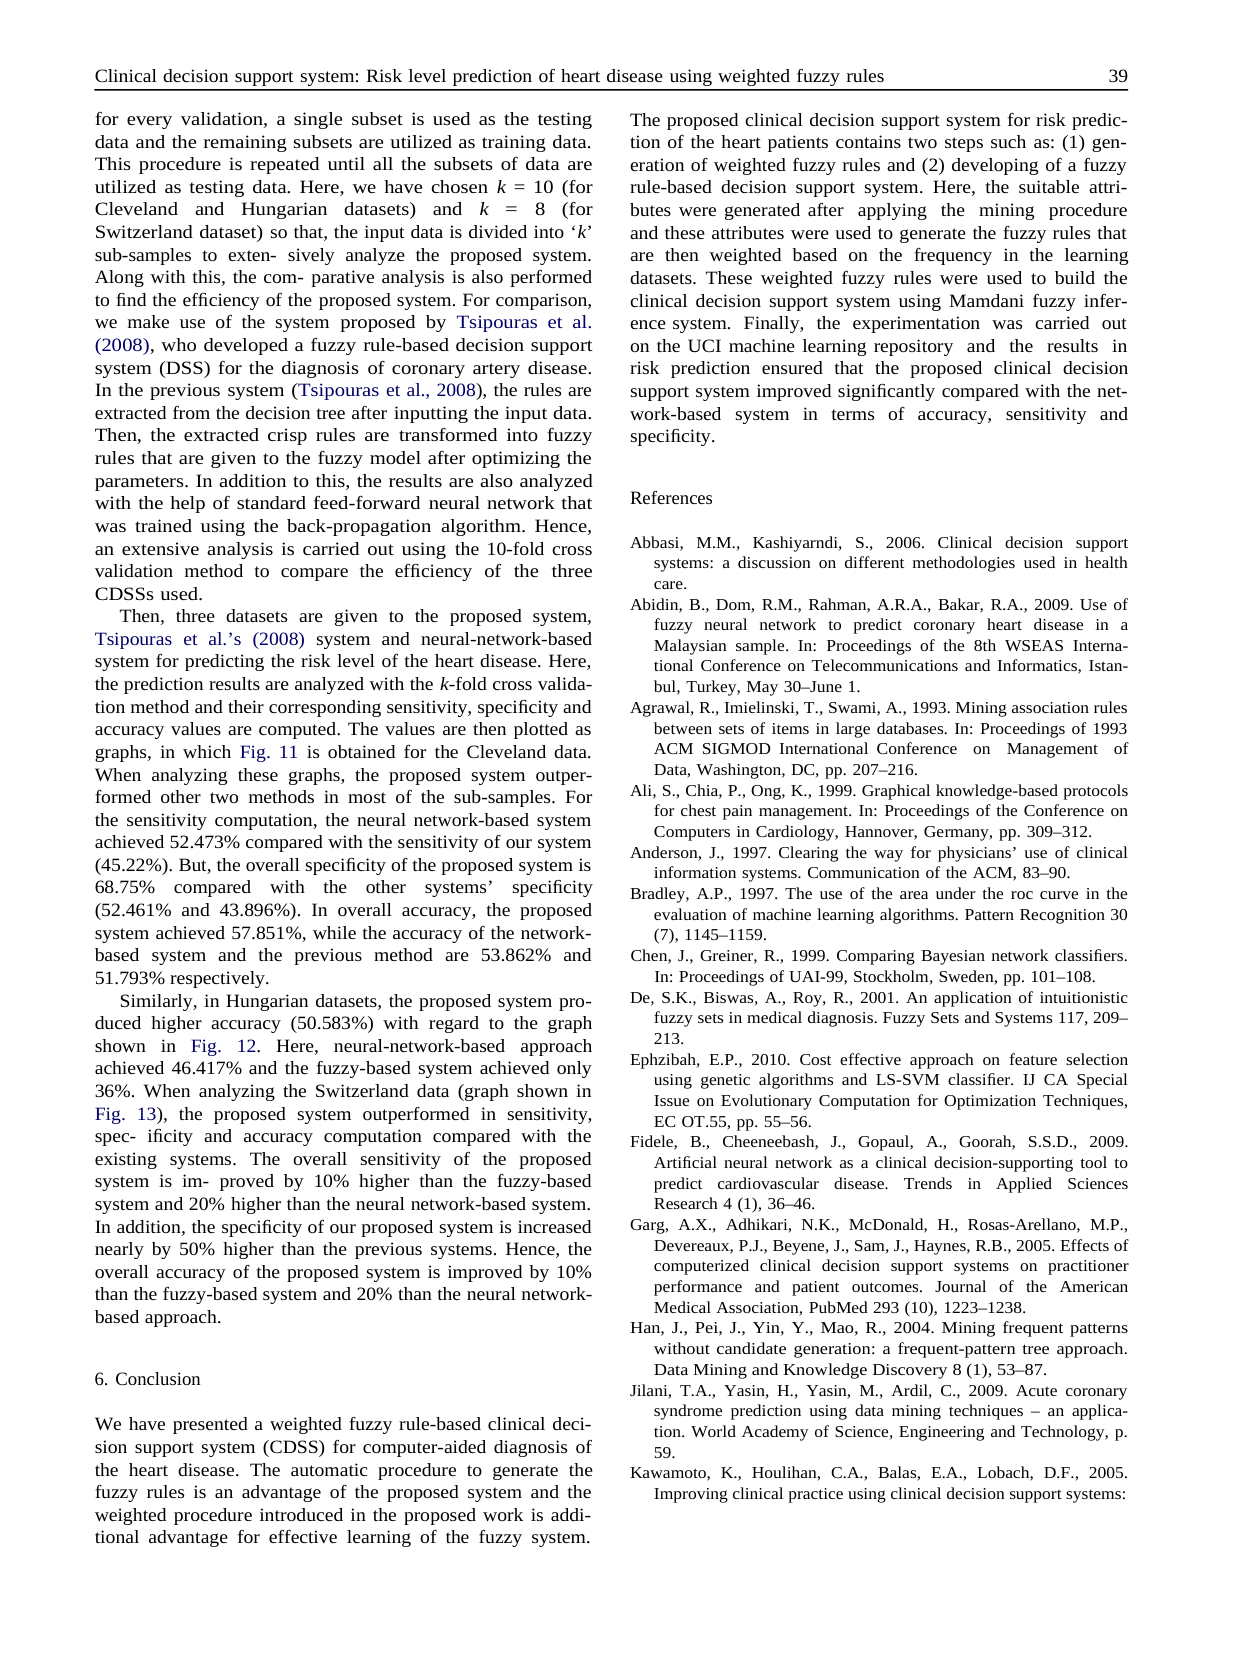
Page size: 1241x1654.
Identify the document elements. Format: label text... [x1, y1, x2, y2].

text Jilani, T.A., Yasin, H., Yasin, M., Ardil, C., 2009. Acute coronary syndrome prediction using data mining techniques – an applica- tion. World Academy of Science, Engineering and Technology, p. 59. [630, 1381, 1128, 1462]
text De, S.K., Biswas, A., Roy, R., 2001. An application of intuitionistic fuzzy sets in medical diagnosis. Fuzzy Sets and Systems 117, 209– 213. [630, 987, 1128, 1048]
text Abbasi, M.M., Kashiyarndi, S., 2006. Clinical decision support systems: a discussion on different methodologies used in health care. [630, 532, 1128, 593]
text We have presented a weighted fuzzy rule-based clinical deci- sion support system (CDSS) for computer-aided diagnosis of the heart disease. The automatic procedure to generate the fuzzy rules is an advantage of the proposed system and the weighted procedure introduced in the proposed work is addi- tional advantage for effective learning of the fuzzy system. [94, 1413, 593, 1548]
text In: Proceedings of UAI-99, Stockholm, Sweden, pp. 101–108. [620, 967, 1130, 986]
text Abidin, B., Dom, R.M., Rahman, A.R.A., Bakar, R.A., 2009. Use of fuzzy neural network to predict coronary heart disease in a Malaysian sample. In: Proceedings of the 8th WSEAS Interna- tional Conference on Telecommunications and Informatics, Istan- bul, Turkey, May 30–June 1. [630, 594, 1128, 696]
text Ali, S., Chia, P., Ong, K., 1999. Graphical knowledge-based protocols for chest pain management. In: Proceedings of the Conference on Computers in Cardiology, Hannover, Germany, pp. 309–312. [630, 781, 1128, 841]
text Agrawal, R., Imielinski, T., Swami, A., 1993. Mining association rules between sets of items in large databases. In: Proceedings of 1993 ACM SIGMOD International Conference on Management of Data, Washington, DC, pp. 207–216. [630, 698, 1128, 779]
text Fidele, B., Cheeneebash, J., Gopaul, A., Goorah, S.S.D., 2009. Artiﬁcial neural network as a clinical decision-supporting tool to predict cardiovascular disease. Trends in Applied Sciences Research 4 (1), 36–46. [630, 1132, 1128, 1213]
text Ephzibah, E.P., 2010. Cost effective approach on feature selection using genetic algorithms and LS-SVM classiﬁer. IJ CA Special Issue on Evolutionary Computation for Optimization Techniques, EC OT.55, pp. 55–56. [630, 1049, 1128, 1131]
text Anderson, J., 1997. Clearing the way for physicians’ use of clinical information systems. Communication of the ACM, 83–90. [630, 843, 1128, 882]
text Han, J., Pei, J., Yin, Y., Mao, R., 2004. Mining frequent patterns without candidate generation: a frequent-pattern tree approach. Data Mining and Knowledge Discovery 8 (1), 53–87. [630, 1318, 1128, 1379]
list Conclusion [94, 1367, 597, 1389]
text Garg, A.X., Adhikari, N.K., McDonald, H., Rosas-Arellano, M.P., Devereaux, P.J., Beyene, J., Sam, J., Haynes, R.B., 2005. Effects of computerized clinical decision support systems on practitioner performance and patient outcomes. Journal of the American Medical Association, PubMed 293 (10), 1223–1238. [630, 1215, 1128, 1317]
text Chen, J., Greiner, R., 1999. Comparing Bayesian network classiﬁers. [628, 946, 1130, 965]
text Bradley, A.P., 1997. The use of the area under the roc curve in the evaluation of machine learning algorithms. Pattern Recognition 30 (7), 1145–1159. [630, 884, 1128, 944]
text for every validation, a single subset is used as the testing data and the remaining subsets are utilized as training data. This procedure is repeated until all the subsets of data are utilized as testing data. Here, we have chosen k = 10 (for Cleveland and Hungarian datasets) and k = 8 (for Switzerland dataset) so that, the input data is divided into ‘k’ sub-samples to exten- sively analyze the proposed system. Along with this, the com- parative analysis is also performed to ﬁnd the efﬁciency of the proposed system. For comparison, we make use of the system proposed by Tsipouras et al. (2008), who developed a fuzzy rule-based decision support system (DSS) for the diagnosis of coronary artery disease. In the previous system (Tsipouras et al., 2008), the rules are extracted from the decision tree after inputting the input data. Then, the extracted crisp rules are transformed into fuzzy rules that are given to the fuzzy model after optimizing the parameters. In addition to this, the results are also analyzed with the help of standard feed-forward neural network that was trained using the back-propagation algorithm. Hence, an extensive analysis is carried out using the 10-fold cross validation method to compare the efﬁciency of the three CDSSs used. [94, 108, 593, 604]
text Similarly, in Hungarian datasets, the proposed system pro- duced higher accuracy (50.583%) with regard to the graph shown in Fig. 12. Here, neural-network-based approach achieved 46.417% and the fuzzy-based system achieved only 36%. When analyzing the Switzerland data (graph shown in Fig. 13), the proposed system outperformed in sensitivity, spec- iﬁcity and accuracy computation compared with the existing systems. The overall sensitivity of the proposed system is im- proved by 10% higher than the fuzzy-based system and 20% higher than the neural network-based system. In addition, the speciﬁcity of our proposed system is increased nearly by 50% higher than the previous systems. Hence, the overall accuracy of the proposed system is improved by 10% than the fuzzy-based system and 20% than the neural network-based approach. [94, 989, 593, 1327]
text Then, three datasets are given to the proposed system, Tsipouras et al.’s (2008) system and neural-network-based system for predicting the risk level of the heart disease. Here, the prediction results are analyzed with the k-fold cross valida- tion method and their corresponding sensitivity, speciﬁcity and accuracy values are computed. The values are then plotted as graphs, in which Fig. 11 is obtained for the Cleveland data. When analyzing these graphs, the proposed system outper- formed other two methods in most of the sub-samples. For the sensitivity computation, the neural network-based system achieved 52.473% compared with the sensitivity of our system (45.22%). But, the overall speciﬁcity of the proposed system is 68.75% compared with the other systems’ speciﬁcity (52.461% and 43.896%). In overall accuracy, the proposed system achieved 57.851%, while the accuracy of the network-based system and the previous method are 53.862% and 51.793% respectively. [94, 605, 593, 988]
text References [630, 487, 1163, 508]
text Kawamoto, K., Houlihan, C.A., Balas, E.A., Lobach, D.F., 2005. Improving clinical practice using clinical decision support systems: [630, 1463, 1128, 1503]
text Clinical decision support system: Risk level prediction of heart disease using weighted fuzzy rules 39 [94, 65, 1163, 87]
text The proposed clinical decision support system for risk predic- tion of the heart patients contains two steps such as: (1) gen- eration of weighted fuzzy rules and (2) developing of a fuzzy rule-based decision support system. Here, the suitable attri- butes were generated after applying the mining procedure and these attributes were used to generate the fuzzy rules that are then weighted based on the frequency in the learning datasets. These weighted fuzzy rules were used to build the clinical decision support system using Mamdani fuzzy infer- ence system. Finally, the experimentation was carried out on the UCI machine learning repository and the results in risk prediction ensured that the proposed clinical decision support system improved signiﬁcantly compared with the net- work-based system in terms of accuracy, sensitivity and speciﬁcity. [630, 109, 1128, 447]
